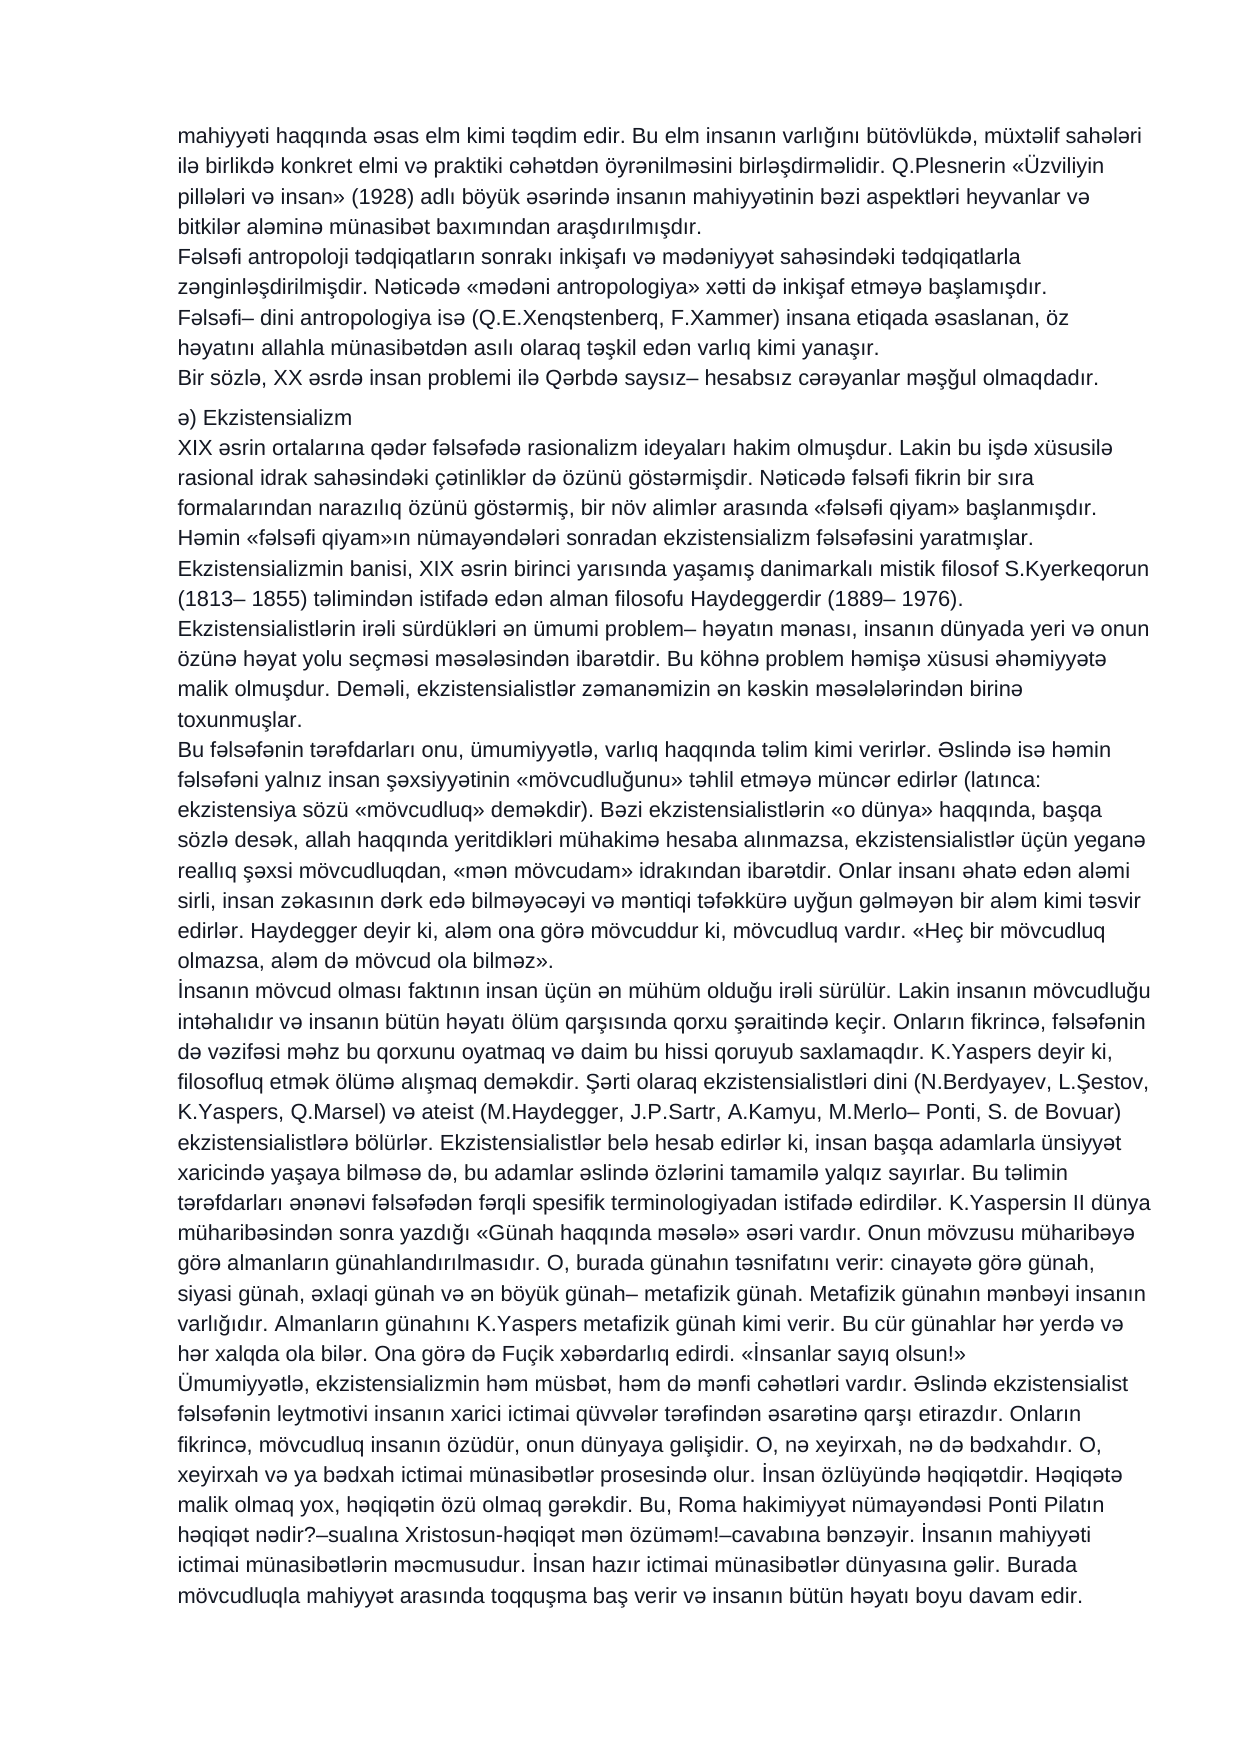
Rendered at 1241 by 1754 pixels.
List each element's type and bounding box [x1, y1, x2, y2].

text [177, 399, 1152, 1608]
text [177, 118, 1152, 390]
